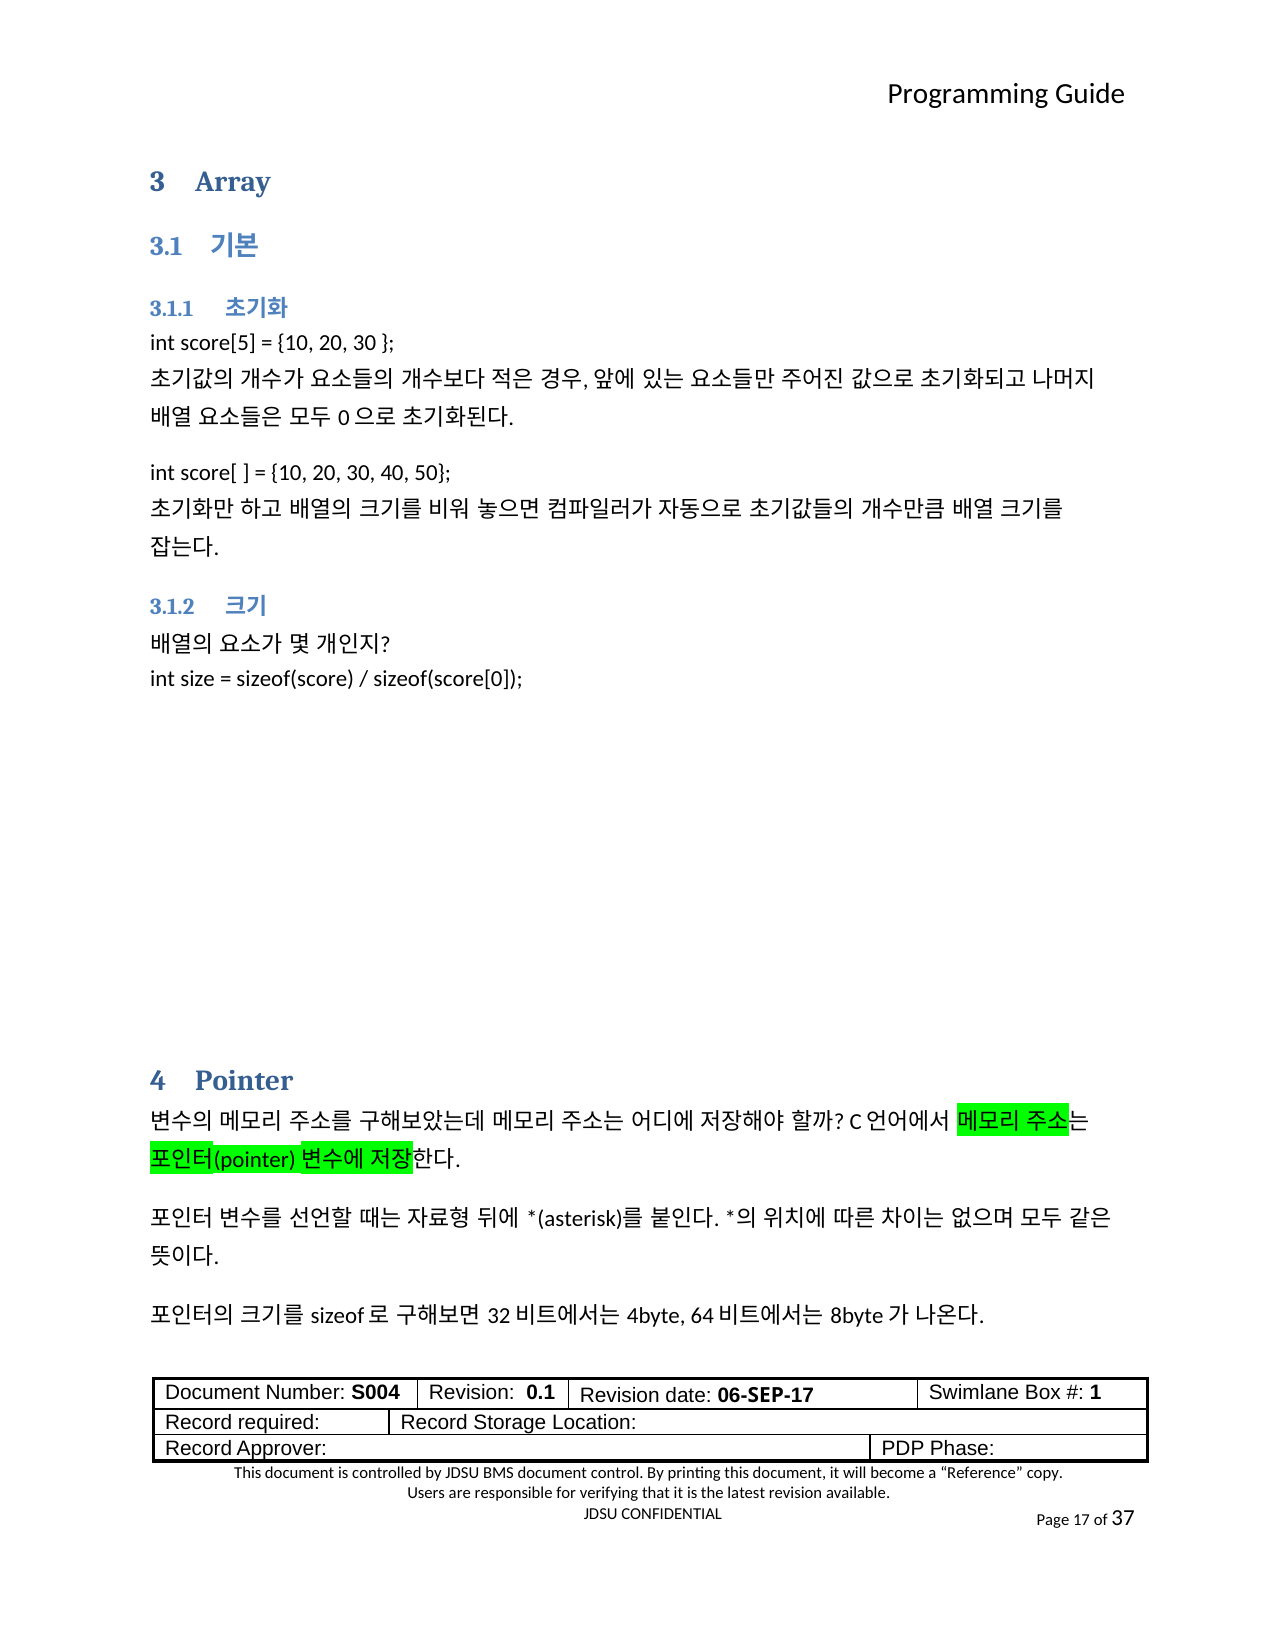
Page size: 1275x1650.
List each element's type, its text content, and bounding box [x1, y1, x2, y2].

subtitle 크기 [150, 588, 1125, 621]
text int score[ ] = {10, 20, 30, 40, 50}; 초기화만 하고 배열의 크기를 비워 놓으면 컴파일러가 자동으로 초기값들의 개수만큼 배열 크기를 잡는다. [150, 458, 1125, 562]
text 배열의 요소가 몇 개인지? int size = sizeof(score) / sizeof(score[0]); [150, 626, 1125, 692]
text 포인터 변수를 선언할 때는 자료형 뒤에 *(asterisk)를 붙인다. *의 위치에 따른 차이는 없으며 모두 같은 뜻이다. [150, 1200, 1125, 1271]
subtitle 기본 [150, 224, 1125, 263]
text int score[5] = {10, 20, 30 }; 초기값의 개수가 요소들의 개수보다 적은 경우, 앞에 있는 요소들만 주어진 값으로 초기화되고 나머지 배열 요소들은 모두 0으로 초기화된다. [150, 328, 1125, 432]
subtitle 초기화 [150, 290, 1125, 323]
text 포인터의 크기를 sizeof로 구해보면 32비트에서는 4byte, 64비트에서는 8byte가 나온다. [150, 1297, 1125, 1330]
text 변수의 메모리 주소를 구해보았는데 메모리 주소는 어디에 저장해야 할까? C언어에서 메모리 주소는 포인터(pointer) 변수에 저장한다. [150, 1103, 1125, 1174]
subtitle Pointer [150, 1064, 1125, 1098]
subtitle Array [150, 165, 1125, 198]
